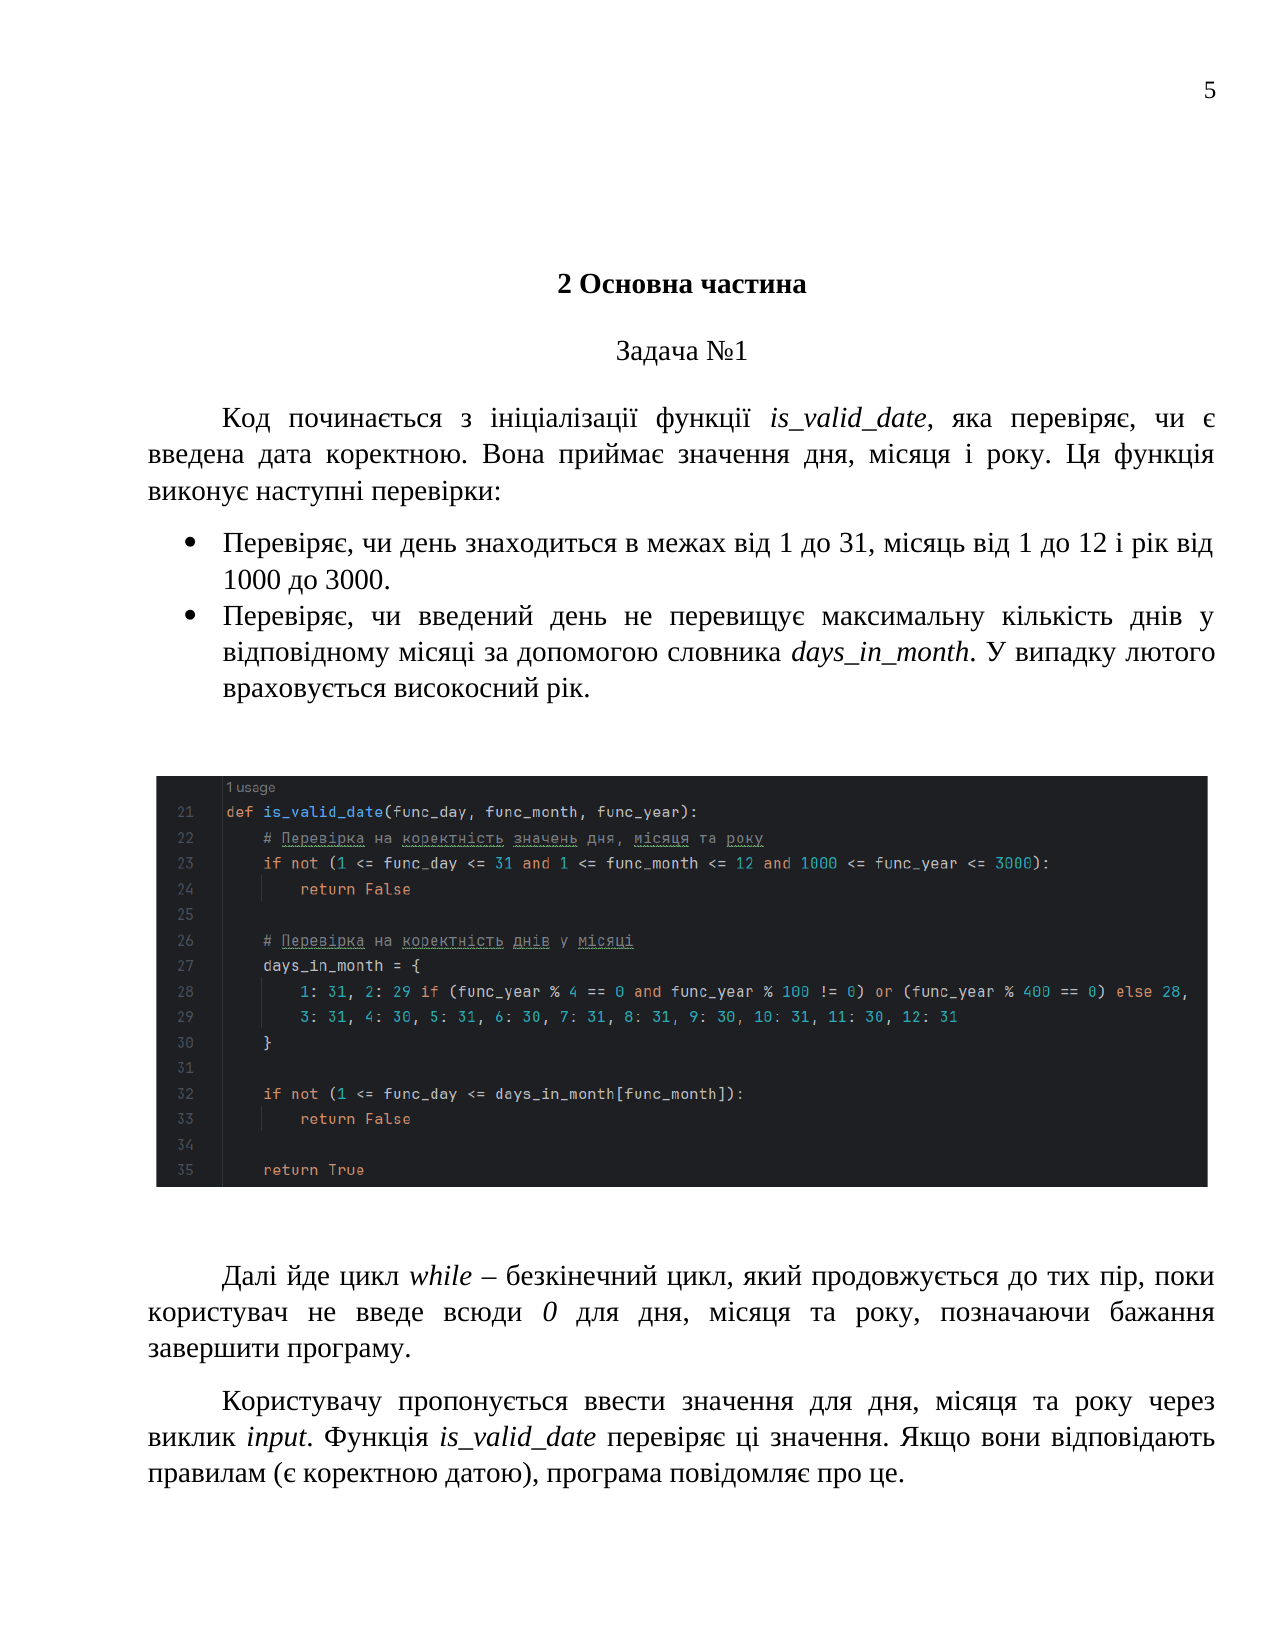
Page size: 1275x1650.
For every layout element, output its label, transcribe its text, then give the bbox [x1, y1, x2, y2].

list Перевіряє, чи введений день не перевищує максимальну кількість днів у відповідному місяці за допомогою словника days_in_month. У випадку лютого враховується високосний рік. [185, 598, 1216, 704]
text Код починається з ініціалізації функції is_valid_date, яка перевіряє, чи є введена дата коректною. Вона приймає значення дня, місяця і року. Ця функція виконує наступні перевірки: [148, 400, 1216, 506]
text Далі йде цикл while – безкінечний цикл, який продовжується до тих пір, поки користувач не введе всюди 0 для дня, місяця та року, позначаючи бажання завершити програму. [148, 1258, 1216, 1364]
list Перевіряє, чи день знаходиться в межах від 1 до 31, місяць від 1 до 12 і рік від 1000 до 3000. [185, 526, 1216, 595]
text Користувачу пропонується ввести значення для дня, місяця та року через виклик input. Функція is_valid_date перевіряє ці значення. Якщо вони відповідають правилам (є коректною датою), програма повідомляє про це. [148, 1383, 1216, 1489]
text Задача №1 [148, 333, 1216, 367]
text 2 Основна частина [148, 266, 1216, 300]
picture [156, 776, 1208, 1187]
